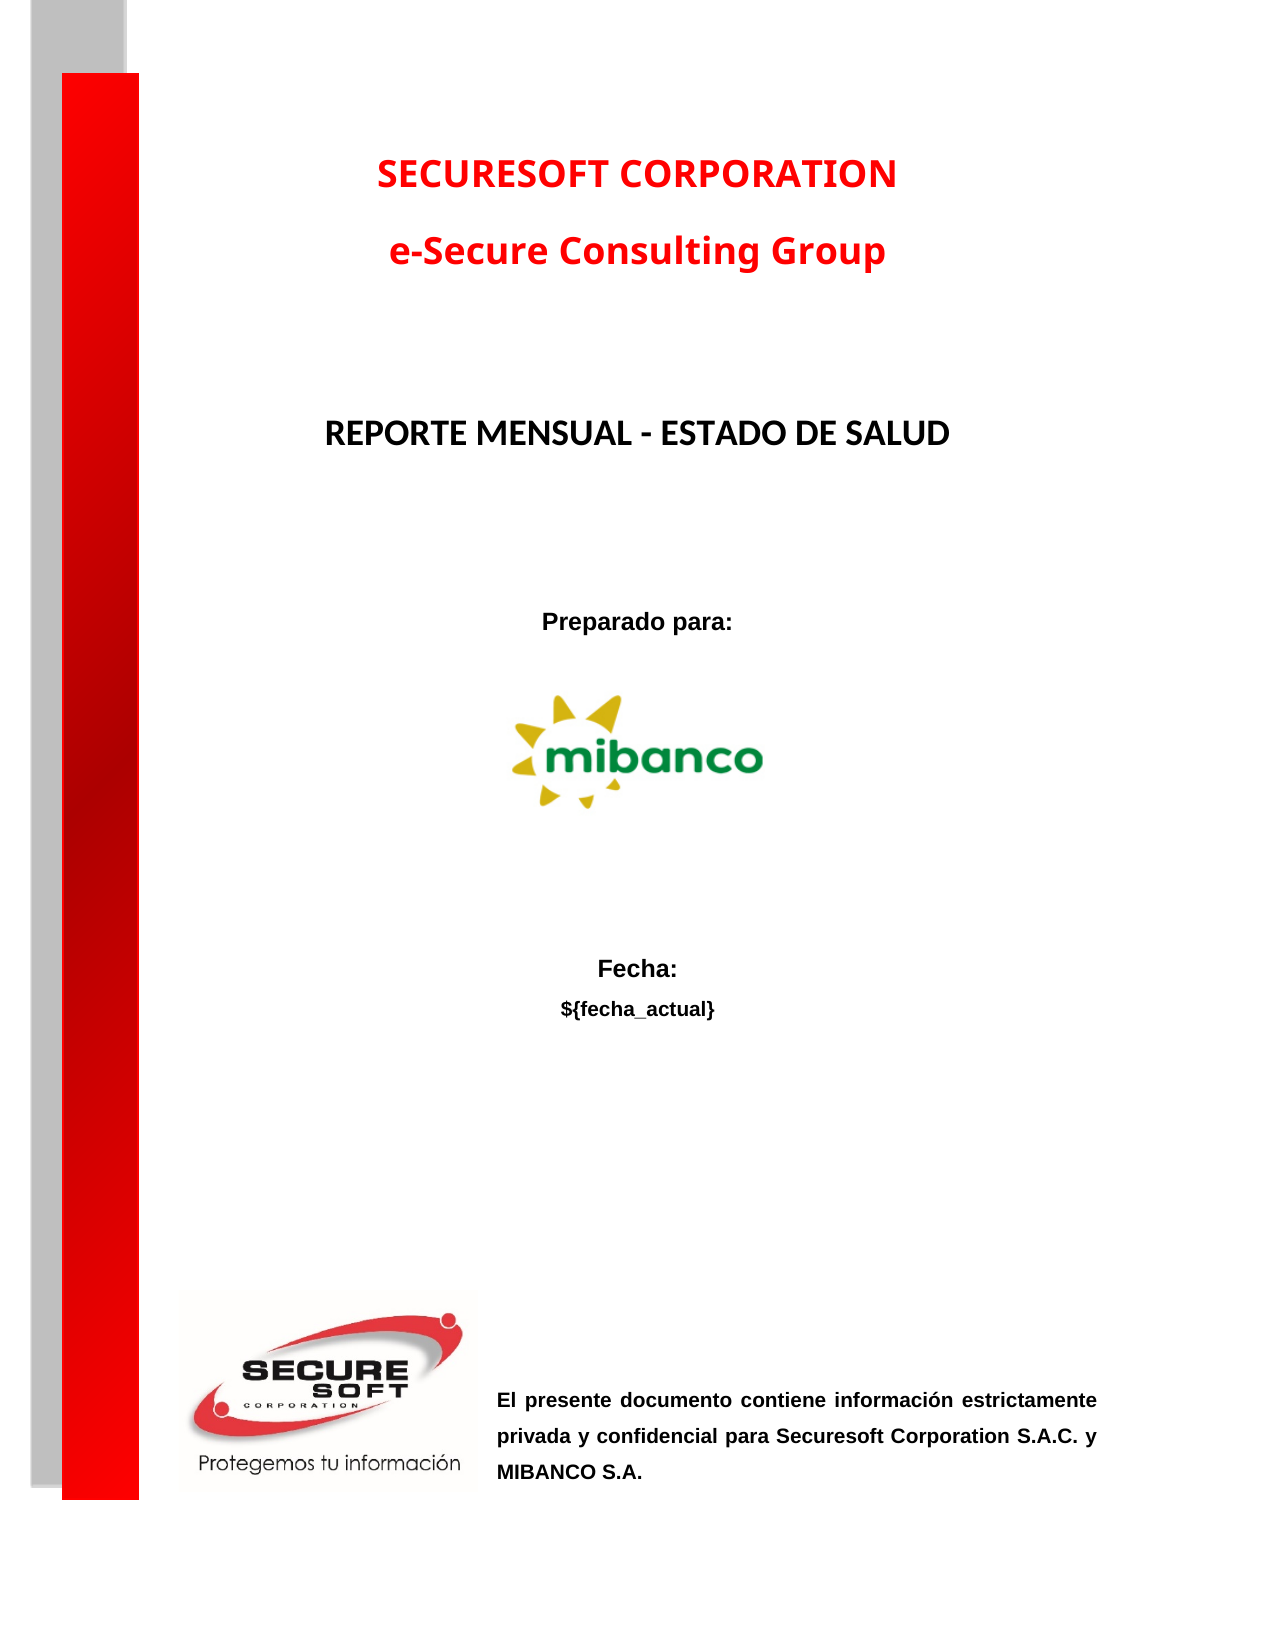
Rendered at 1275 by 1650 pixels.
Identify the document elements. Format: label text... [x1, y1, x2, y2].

text REPORTE MENSUAL - ESTADO DE SALUD [177, 408, 1098, 454]
picture [489, 685, 785, 817]
text Preparado para: [177, 607, 1098, 635]
picture [178, 1290, 478, 1492]
text Fecha: [177, 953, 1098, 982]
subtitle SECURESOFT CORPORATION [177, 148, 1098, 199]
text e-Secure Consulting Group [177, 224, 1098, 275]
text ${fecha_actual} [177, 997, 1098, 1021]
text El presente documento contiene información estrictamente privada y confidencial para Securesoft Corporation S.A.C. y MIBANCO S.A. [478, 1388, 1098, 1484]
